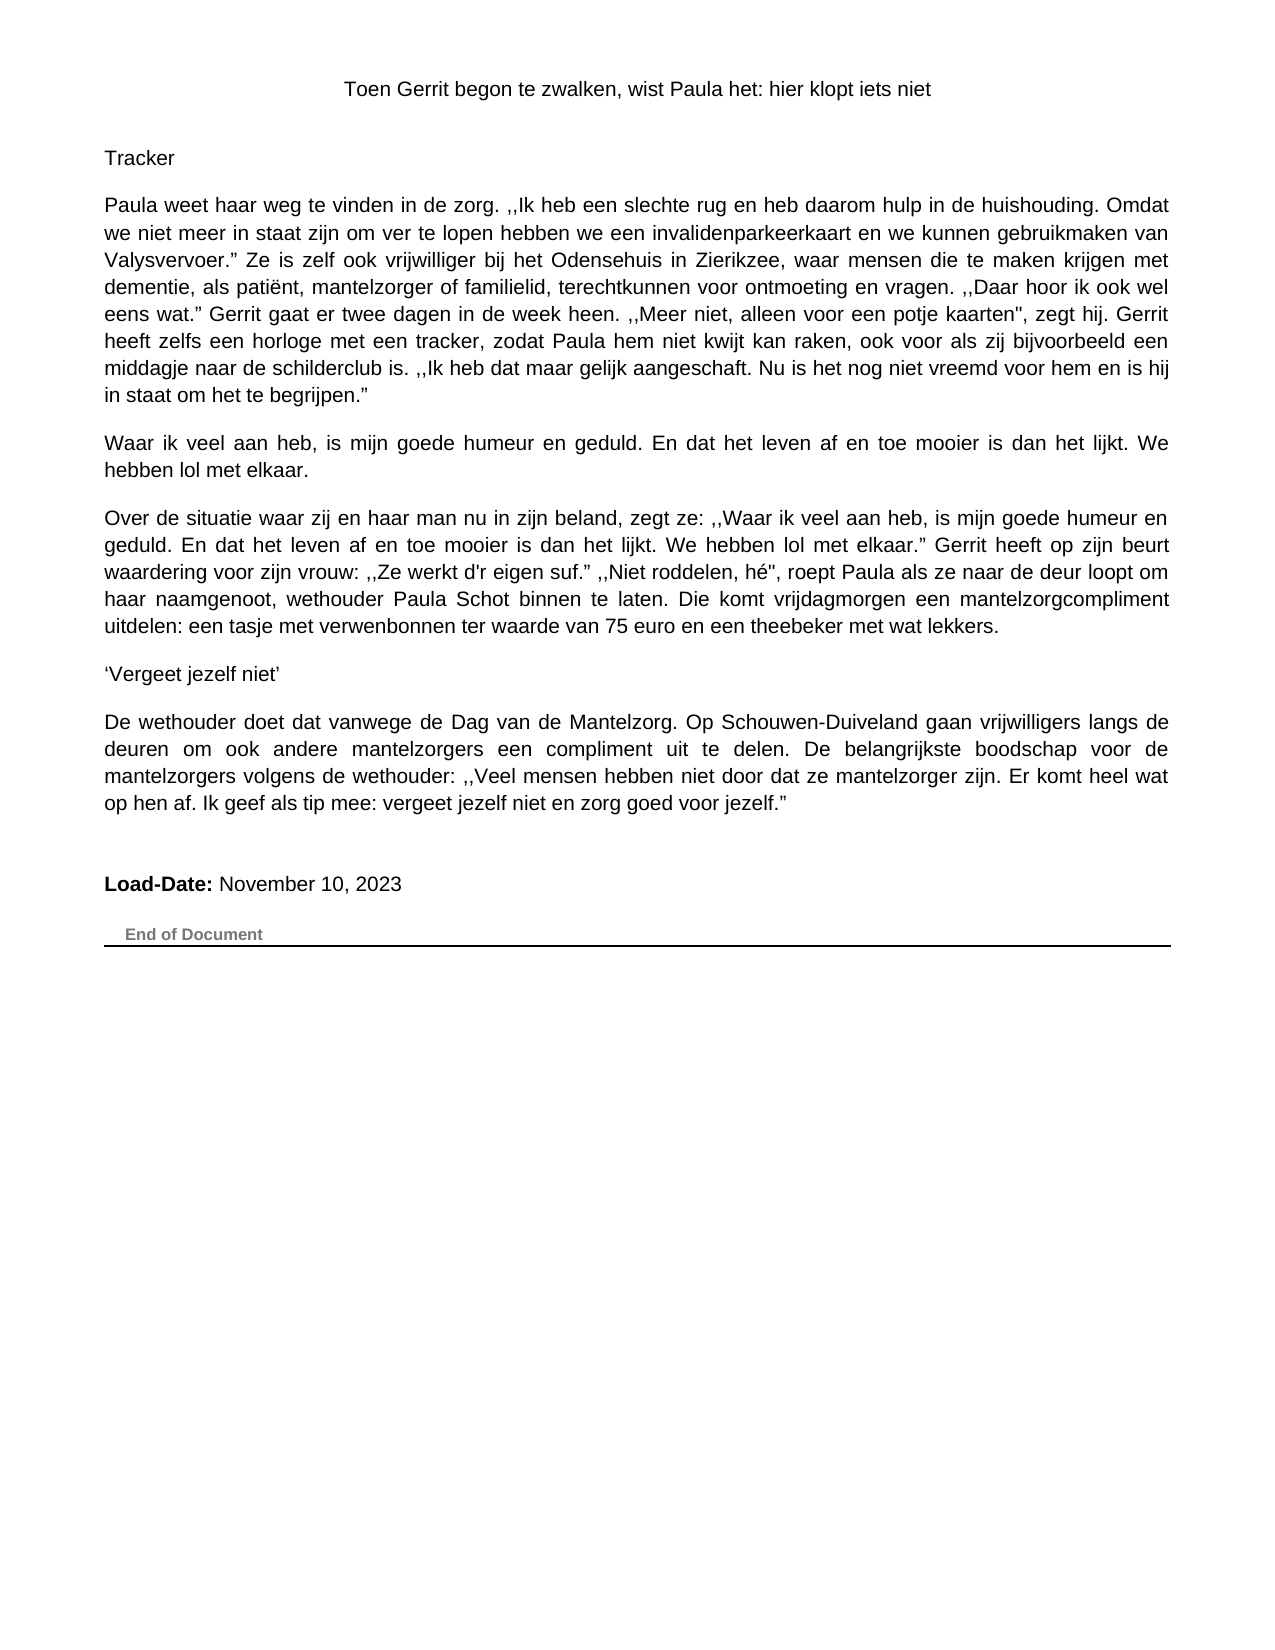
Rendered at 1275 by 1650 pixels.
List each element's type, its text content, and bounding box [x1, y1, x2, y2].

text End of Document [125, 925, 1171, 944]
text De wethouder doet dat vanwege de Dag van de Mantelzorg. Op Schouwen-Duiveland gaan vrijwilligers langs de deuren om ook andere mantelzorgers een compliment uit te delen. De belangrijkste boodschap voor de mantelzorgers volgens de wethouder: ,,Veel mensen hebben niet door dat ze mantelzorger zijn. Er komt heel wat op hen af. Ik geef als tip mee: vergeet jezelf niet en zorg goed voor jezelf.” [104, 707, 1171, 815]
text ‘Vergeet jezelf niet’ [104, 659, 1171, 686]
text Tracker [104, 142, 1171, 169]
text Waar ik veel aan heb, is mijn goede humeur en geduld. En dat het leven af en toe mooier is dan het lijkt. We hebben lol met elkaar. [104, 428, 1171, 482]
text Paula weet haar weg te vinden in de zorg. ,,Ik heb een slechte rug en heb daarom hulp in de huishouding. Omdat we niet meer in staat zijn om ver te lopen hebben we een invalidenparkeerkaart en we kunnen gebruikmaken van Valysvervoer.” Ze is zelf ook vrijwilliger bij het Odensehuis in Zierikzee, waar mensen die te maken krijgen met dementie, als patiënt, mantelzorger of familielid, terechtkunnen voor ontmoeting en vragen. ,,Daar hoor ik ook wel eens wat.” Gerrit gaat er twee dagen in de week heen. ,,Meer niet, alleen voor een potje kaarten", zegt hij. Gerrit heeft zelfs een horloge met een tracker, zodat Paula hem niet kwijt kan raken, ook voor als zij bijvoorbeeld een middagje naar de schilderclub is. ,,Ik heb dat maar gelijk aangeschaft. Nu is het nog niet vreemd voor hem en is hij in staat om het te begrijpen.” [104, 190, 1171, 407]
text Over de situatie waar zij en haar man nu in zijn beland, zegt ze: ,,Waar ik veel aan heb, is mijn goede humeur en geduld. En dat het leven af en toe mooier is dan het lijkt. We hebben lol met elkaar.” Gerrit heeft op zijn beurt waardering voor zijn vrouw: ,,Ze werkt d'r eigen suf.” ,,Niet roddelen, hé", roept Paula als ze naar de deur loopt om haar naamgenoot, wethouder Paula Schot binnen te laten. Die komt vrijdagmorgen een mantelzorgcompliment uitdelen: een tasje met verwenbonnen ter waarde van 75 euro en een theebeker met wat lekkers. [104, 503, 1171, 638]
text Load-Date: November 10, 2023 [104, 840, 1171, 896]
